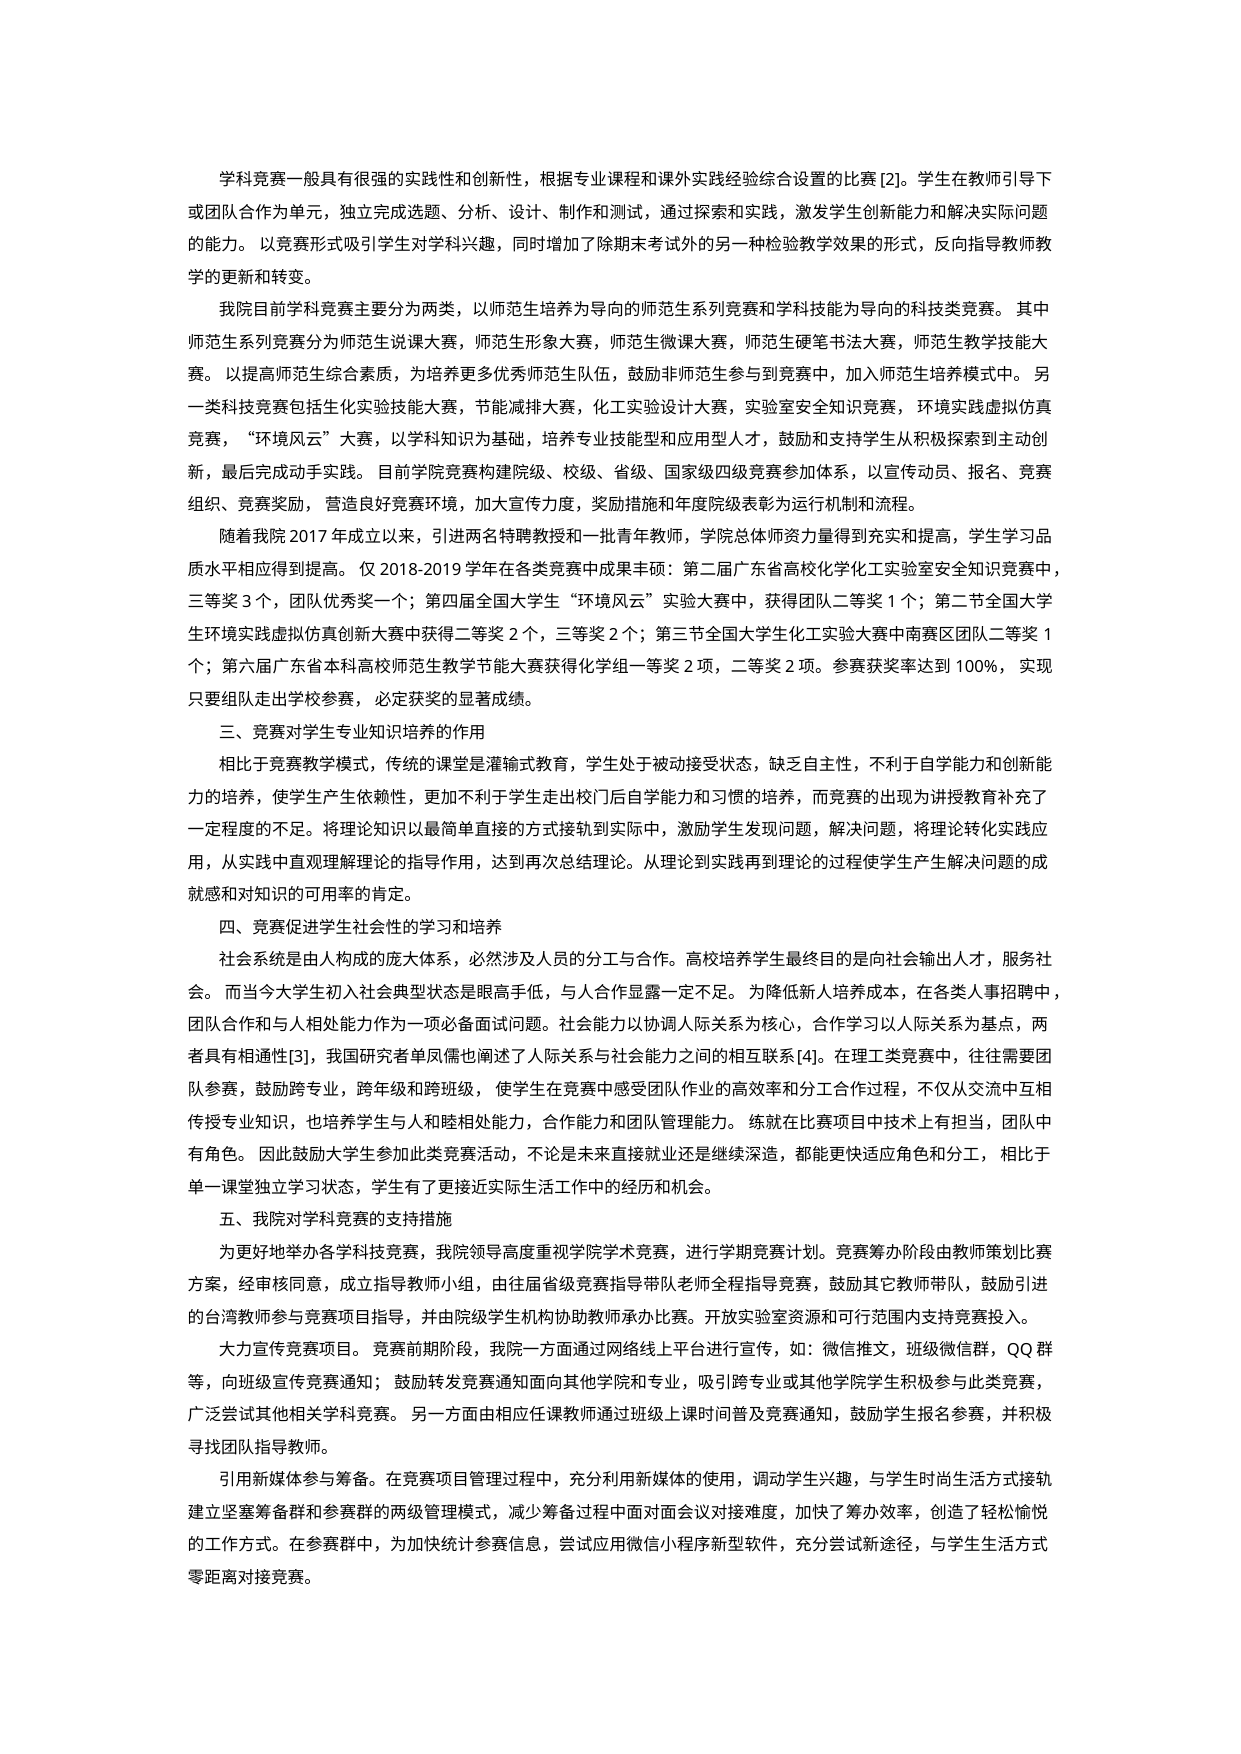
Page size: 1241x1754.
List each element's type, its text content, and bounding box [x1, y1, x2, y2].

text 随着我院2017年成立以来，引进两名特聘教授和一批青年教师，学院总体师资力量得到充实和提高，学生学习品质水平相应得到提高。 仅2018-2019学年在各类竞赛中成果丰硕：第二届广东省高校化学化工实验室安全知识竞赛中，三等奖3个，团队优秀奖一个；第四届全国大学生“环境风云”实验大赛中，获得团队二等奖1个；第二节全国大学生环境实践虚拟仿真创新大赛中获得二等奖2个，三等奖2个；第三节全国大学生化工实验大赛中南赛区团队二等奖1个；第六届广东省本科高校师范生教学节能大赛获得化学组一等奖2项，二等奖2项。参赛获奖率达到 100%， 实现只要组队走出学校参赛， 必定获奖的显著成绩。 [187, 519, 1053, 714]
text 四、竞赛促进学生社会性的学习和培养 [187, 909, 1053, 942]
text 相比于竞赛教学模式，传统的课堂是灌输式教育，学生处于被动接受状态，缺乏自主性，不利于自学能力和创新能力的培养，使学生产生依赖性，更加不利于学生走出校门后自学能力和习惯的培养，而竞赛的出现为讲授教育补充了一定程度的不足。将理论知识以最简单直接的方式接轨到实际中，激励学生发现问题，解决问题，将理论转化实践应用，从实践中直观理解理论的指导作用，达到再次总结理论。从理论到实践再到理论的过程使学生产生解决问题的成就感和对知识的可用率的肯定。 [187, 747, 1053, 909]
text 为更好地举办各学科技竞赛，我院领导高度重视学院学术竞赛，进行学期竞赛计划。竞赛筹办阶段由教师策划比赛方案，经审核同意，成立指导教师小组，由往届省级竞赛指导带队老师全程指导竞赛，鼓励其它教师带队，鼓励引进的台湾教师参与竞赛项目指导，并由院级学生机构协助教师承办比赛。开放实验室资源和可行范围内支持竞赛投入。 [187, 1234, 1053, 1332]
text 大力宣传竞赛项目。 竞赛前期阶段，我院一方面通过网络线上平台进行宣传，如：微信推文，班级微信群，QQ群等，向班级宣传竞赛通知； 鼓励转发竞赛通知面向其他学院和专业，吸引跨专业或其他学院学生积极参与此类竞赛，广泛尝试其他相关学科竞赛。 另一方面由相应任课教师通过班级上课时间普及竞赛通知，鼓励学生报名参赛，并积极寻找团队指导教师。 [187, 1332, 1053, 1462]
text 五、我院对学科竞赛的支持措施 [187, 1202, 1053, 1234]
text 学科竞赛一般具有很强的实践性和创新性，根据专业课程和课外实践经验综合设置的比赛[2]。学生在教师引导下或团队合作为单元，独立完成选题、分析、设计、制作和测试，通过探索和实践，激发学生创新能力和解决实际问题的能力。 以竞赛形式吸引学生对学科兴趣，同时增加了除期末考试外的另一种检验教学效果的形式，反向指导教师教学的更新和转变。 [187, 162, 1053, 292]
text 社会系统是由人构成的庞大体系，必然涉及人员的分工与合作。高校培养学生最终目的是向社会输出人才，服务社会。 而当今大学生初入社会典型状态是眼高手低，与人合作显露一定不足。 为降低新人培养成本，在各类人事招聘中，团队合作和与人相处能力作为一项必备面试问题。社会能力以协调人际关系为核心，合作学习以人际关系为基点，两者具有相通性[3]，我国研究者单凤儒也阐述了人际关系与社会能力之间的相互联系[4]。在理工类竞赛中，往往需要团队参赛，鼓励跨专业，跨年级和跨班级， 使学生在竞赛中感受团队作业的高效率和分工合作过程，不仅从交流中互相传授专业知识，也培养学生与人和睦相处能力，合作能力和团队管理能力。 练就在比赛项目中技术上有担当，团队中有角色。 因此鼓励大学生参加此类竞赛活动，不论是未来直接就业还是继续深造，都能更快适应角色和分工， 相比于单一课堂独立学习状态，学生有了更接近实际生活工作中的经历和机会。 [187, 942, 1053, 1202]
text 我院目前学科竞赛主要分为两类，以师范生培养为导向的师范生系列竞赛和学科技能为导向的科技类竞赛。 其中师范生系列竞赛分为师范生说课大赛，师范生形象大赛，师范生微课大赛，师范生硬笔书法大赛，师范生教学技能大赛。 以提高师范生综合素质，为培养更多优秀师范生队伍，鼓励非师范生参与到竞赛中，加入师范生培养模式中。 另一类科技竞赛包括生化实验技能大赛，节能减排大赛，化工实验设计大赛，实验室安全知识竞赛， 环境实践虚拟仿真竞赛，“环境风云”大赛，以学科知识为基础，培养专业技能型和应用型人才，鼓励和支持学生从积极探索到主动创新，最后完成动手实践。 目前学院竞赛构建院级、校级、省级、国家级四级竞赛参加体系，以宣传动员、报名、竞赛组织、竞赛奖励， 营造良好竞赛环境，加大宣传力度，奖励措施和年度院级表彰为运行机制和流程。 [187, 292, 1053, 519]
text 引用新媒体参与筹备。在竞赛项目管理过程中，充分利用新媒体的使用，调动学生兴趣，与学生时尚生活方式接轨，建立坚塞筹备群和参赛群的两级管理模式，减少筹备过程中面对面会议对接难度，加快了筹办效率，创造了轻松愉悦的工作方式。在参赛群中，为加快统计参赛信息，尝试应用微信小程序新型软件，充分尝试新途径，与学生生活方式零距离对接竞赛。 [187, 1462, 1053, 1592]
text 三、竞赛对学生专业知识培养的作用 [187, 714, 1053, 747]
